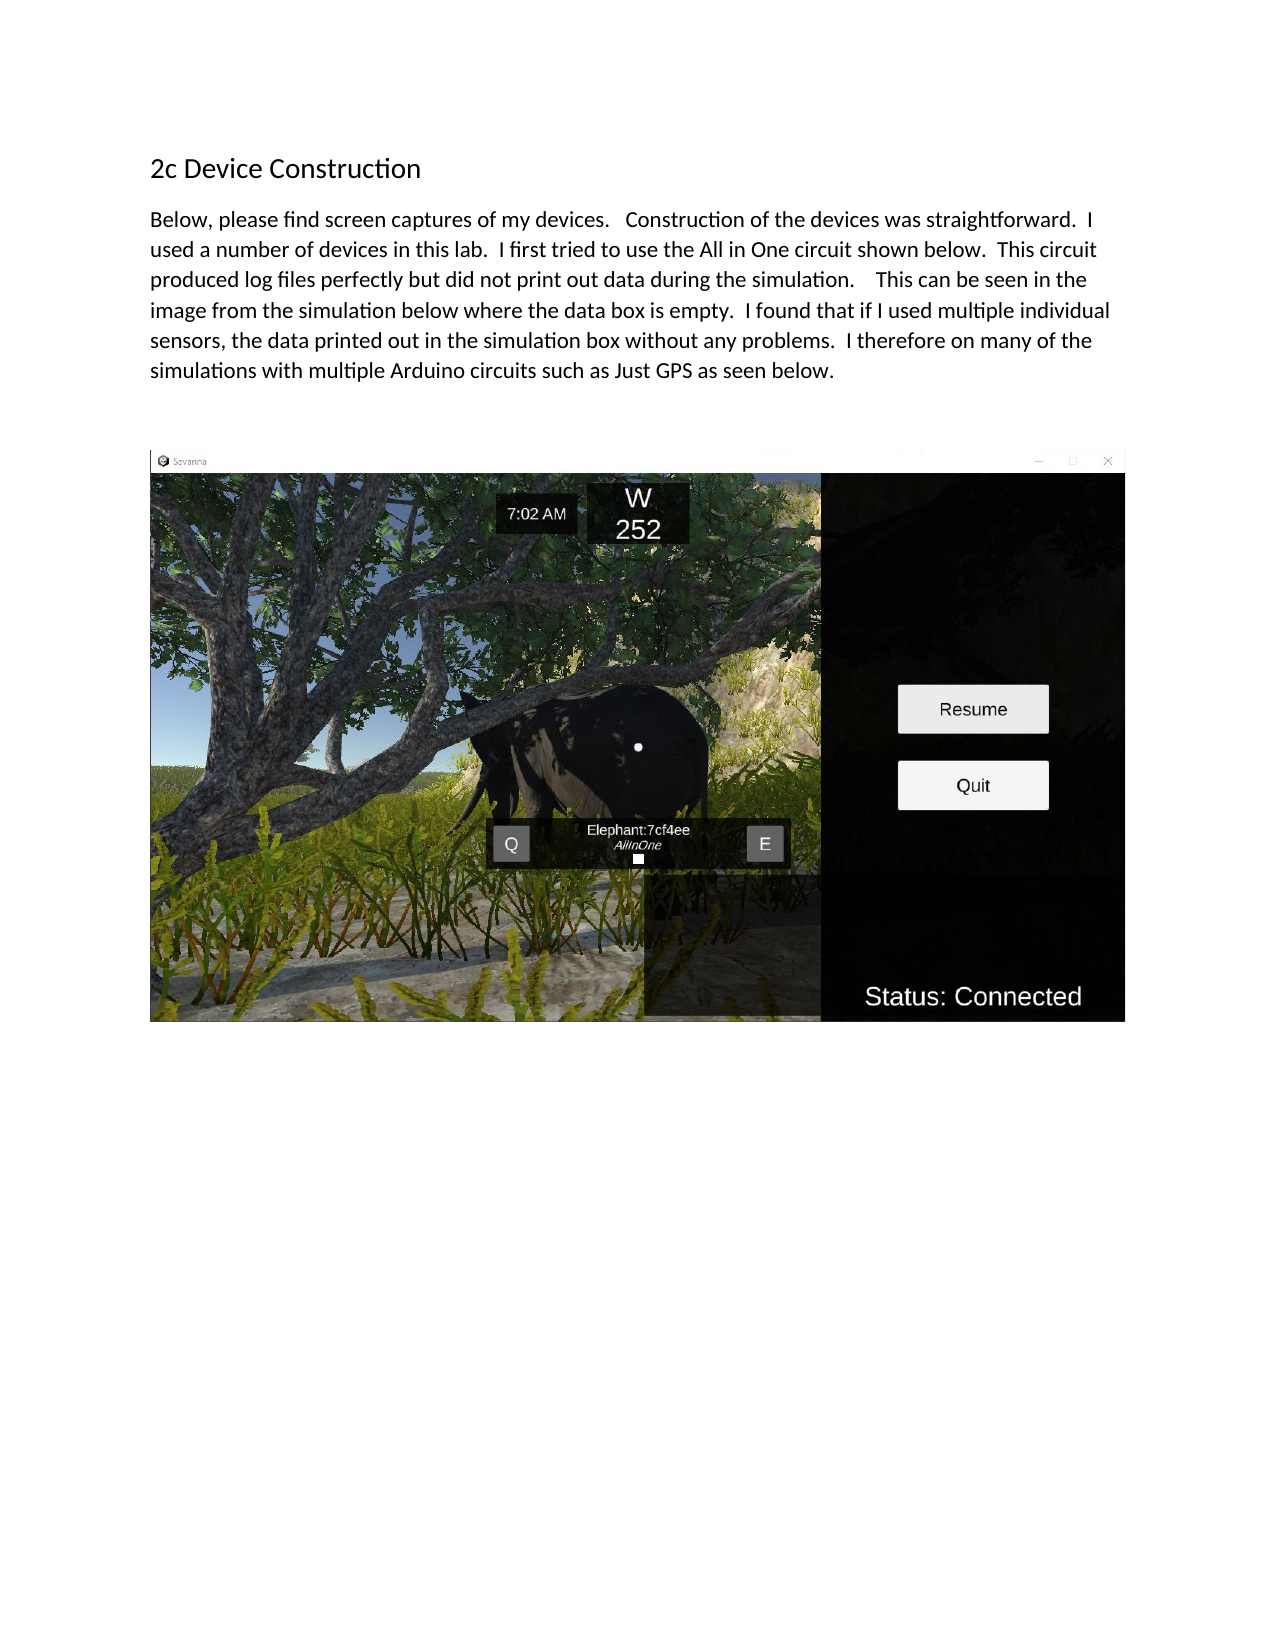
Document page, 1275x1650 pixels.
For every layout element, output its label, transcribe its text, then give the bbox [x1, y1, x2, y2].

picture [150, 450, 1125, 1022]
text 2c Device Construction [150, 150, 1125, 186]
text Below, please find screen captures of my devices. Construction of the devices was straightforward. I used a number of devices in this lab. I first tried to use the All in One circuit shown below. This circuit produced log files perfectly but did not print out data during the simulation. This can be seen in the image from the simulation below where the data box is empty. I found that if I used multiple individual sensors, the data printed out in the simulation box without any problems. I therefore on many of the simulations with multiple Arduino circuits such as Just GPS as seen below. [150, 205, 1125, 384]
